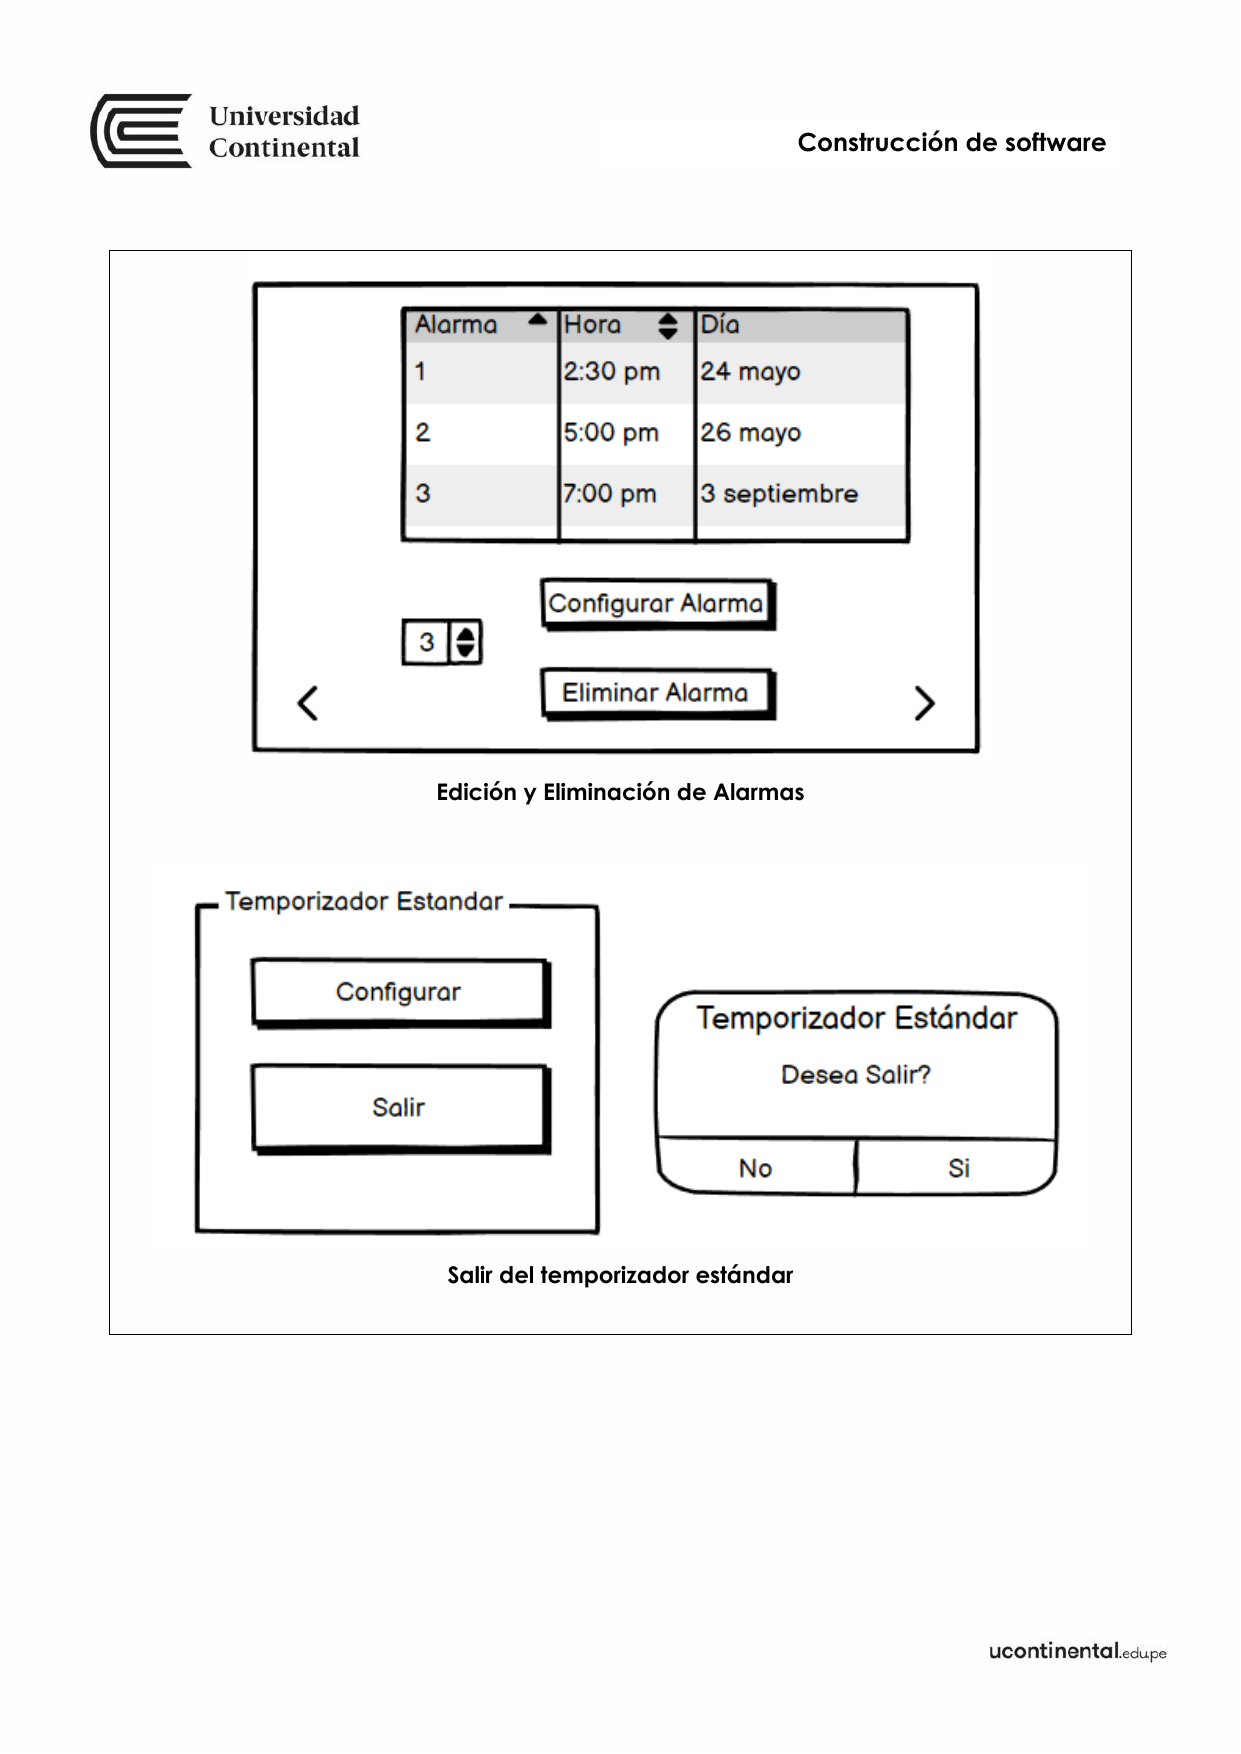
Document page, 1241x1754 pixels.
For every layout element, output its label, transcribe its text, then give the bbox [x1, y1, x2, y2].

text Salir del temporizador estándar [110, 1254, 1131, 1290]
text Edición y Eliminación de Alarmas [110, 772, 1131, 807]
picture [0, 0, 1241, 1752]
